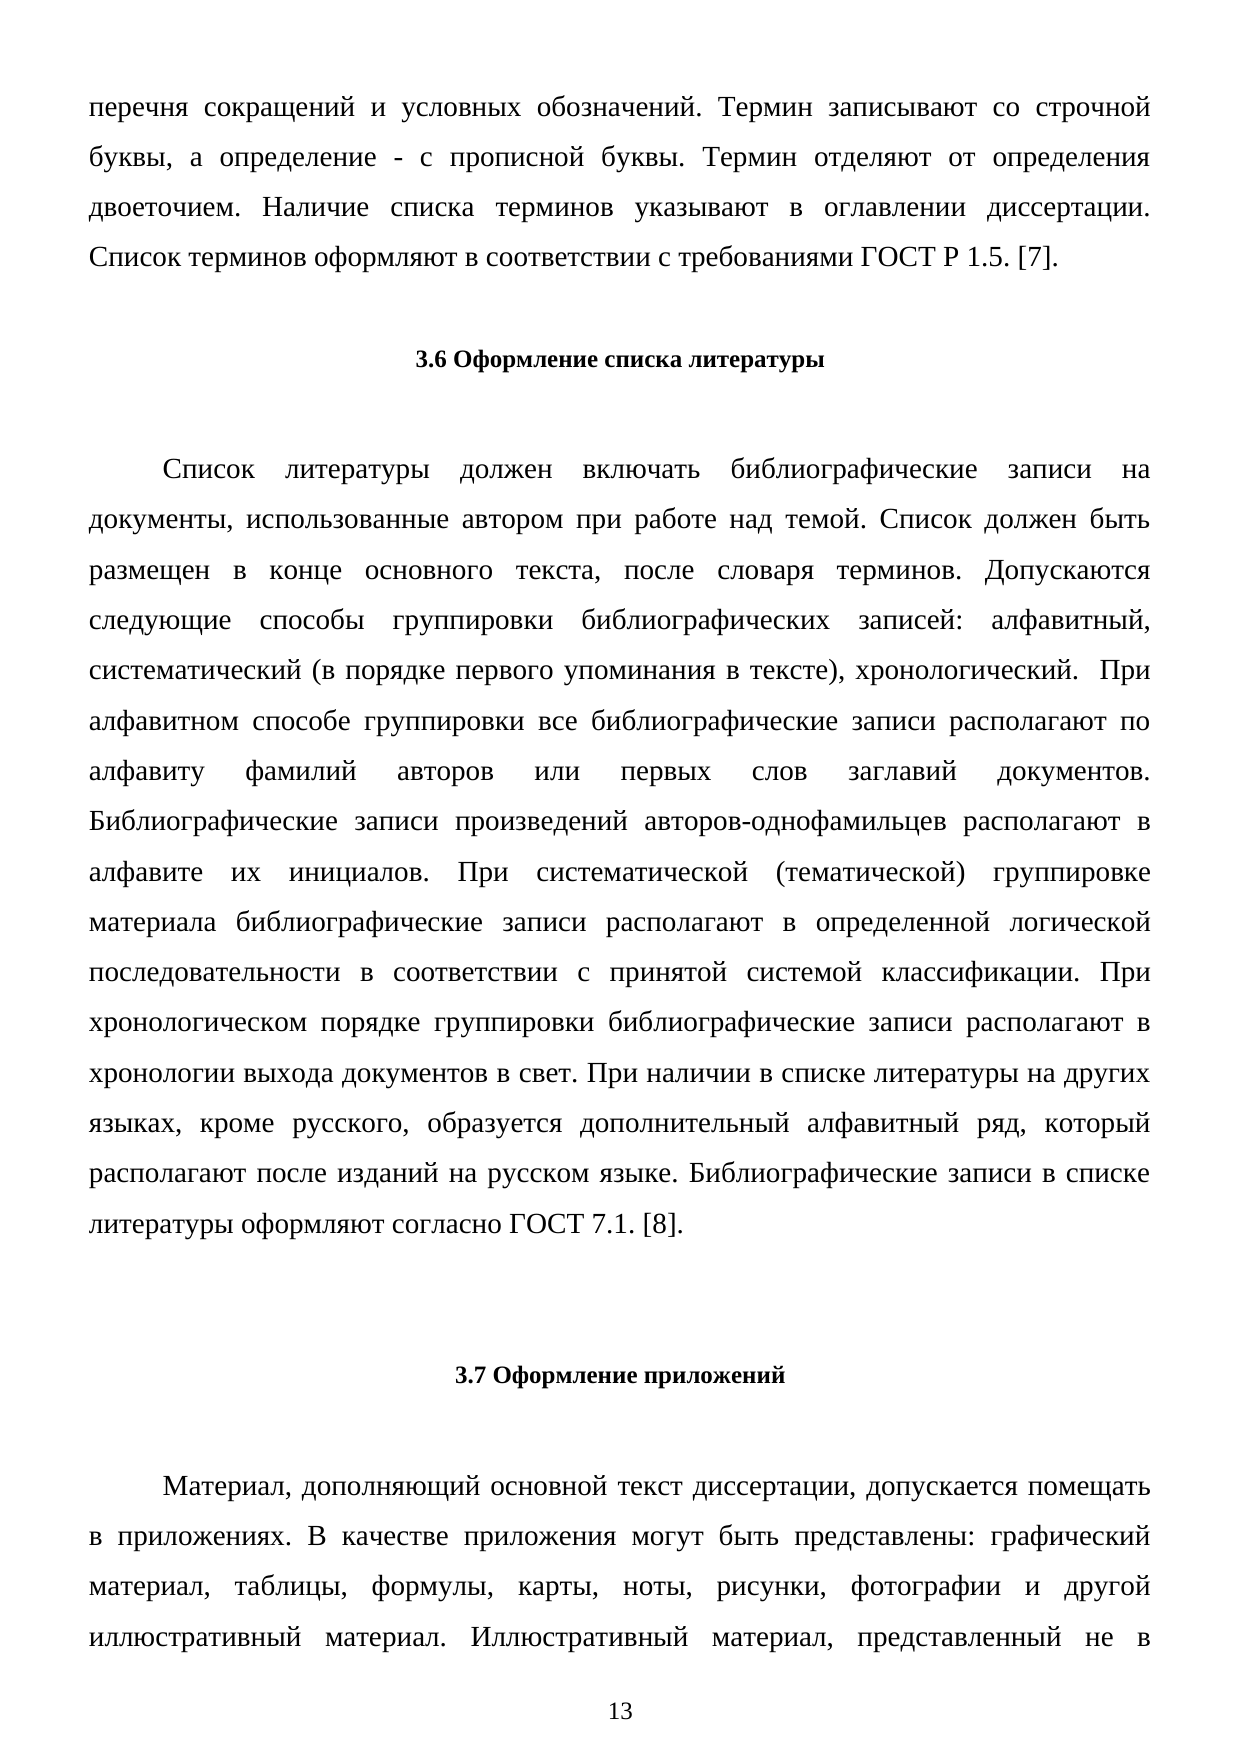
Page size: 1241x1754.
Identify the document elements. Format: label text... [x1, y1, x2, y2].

subtitle 3.7 Оформление приложений [89, 1360, 1152, 1389]
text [89, 89, 1152, 273]
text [89, 1468, 1152, 1652]
text Список литературы должен включать библиографические записи на документы, использованные автором при работе над темой. Список должен быть размещен в конце основного текста, после словаря терминов. Допускаются следующие способы группировки библиографических записей: алфавитный, систематический (в порядке первого упоминания в тексте), хронологический. При алфавитном способе группировки все библиографические записи располагают по алфавиту фамилий авторов или первых слов заглавий документов. Библиографические записи произведений авторов-однофамильцев располагают в алфавите их инициалов. При систематической (тематической) группировке материала библиографические записи располагают в определенной логической последовательности в соответствии с принятой системой классификации. При хронологическом порядке группировки библиографические записи располагают в хронологии выхода документов в свет. При наличии в списке литературы на других языках, кроме русского, образуется дополнительный алфавитный ряд, который располагают после изданий на русском языке. Библиографические записи в списке литературы оформляют согласно ГОСТ 7.1. [8]. [89, 451, 1152, 1239]
subtitle 3.6 Оформление списка литературы [89, 344, 1152, 372]
